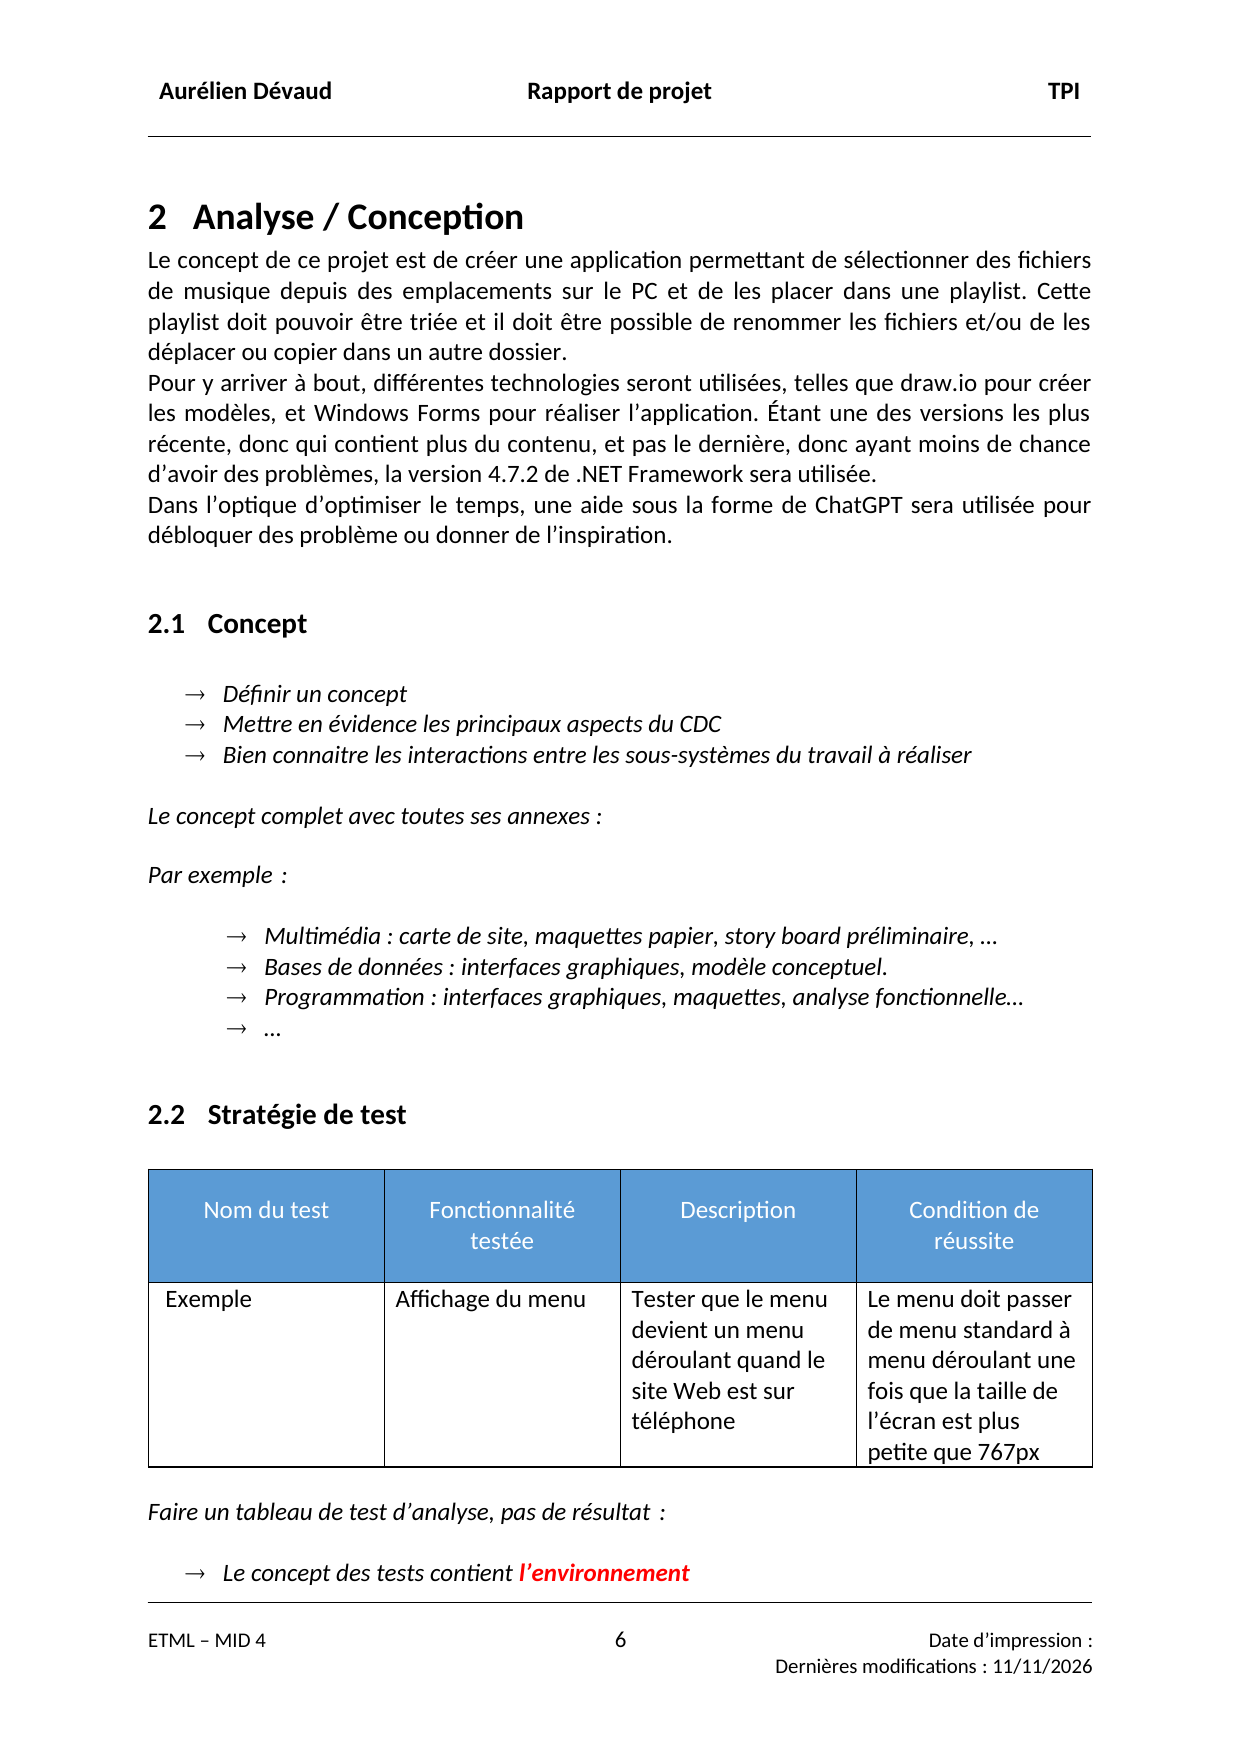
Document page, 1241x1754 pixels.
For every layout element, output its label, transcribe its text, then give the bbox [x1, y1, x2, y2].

list Le concept des tests contient l’environnement [185, 1557, 1092, 1588]
table_header Fonctionnalité testée [385, 1170, 620, 1282]
list Mettre en évidence les principaux aspects du CDC [185, 708, 1092, 739]
text Le concept de ce projet est de créer une application permettant de sélectionner des fichiers de musique depuis des emplacements sur le PC et de les placer dans une playlist. Cette playlist doit pouvoir être triée et il doit être possible de renommer les fichiers et/ou de les déplacer ou copier dans un autre dossier. [148, 245, 1092, 367]
list Bien connaitre les interactions entre les sous-systèmes du travail à réaliser [185, 739, 1092, 769]
list Bases de données : interfaces graphiques, modèle conceptuel. [227, 951, 1092, 981]
table_header Condition de réussite [857, 1170, 1092, 1282]
table_cell Le menu doit passer de menu standard à menu déroulant une fois que la taille de l’écran est plus petite que 767px [857, 1283, 1092, 1466]
text Pour y arriver à bout, différentes technologies seront utilisées, telles que draw.io pour créer les modèles, et Windows Forms pour réaliser l’application. Étant une des versions les plus récente, donc qui contient plus du contenu, et pas le dernière, donc ayant moins de chance d’avoir des problèmes, la version 4.7.2 de .NET Framework sera utilisée. [148, 367, 1092, 489]
text Faire un tableau de test d’analyse, pas de résultat : [148, 1496, 1092, 1527]
list … [227, 1012, 1092, 1042]
table_cell Tester que le menu devient un menu déroulant quand le site Web est sur téléphone [621, 1283, 856, 1466]
table_cell Exemple [149, 1283, 384, 1466]
table_cell Affichage du menu [385, 1283, 620, 1466]
table_header Description [621, 1170, 856, 1282]
list Programmation : interfaces graphiques, maquettes, analyse fonctionnelle… [227, 981, 1092, 1012]
subtitle Stratégie de test [148, 1096, 1092, 1132]
list Multimédia : carte de site, maquettes papier, story board préliminaire, … [227, 920, 1092, 951]
list Définir un concept [185, 678, 1092, 708]
text Par exemple : [148, 859, 1092, 890]
text Le concept complet avec toutes ses annexes : [148, 800, 1092, 830]
text Dans l’optique d’optimiser le temps, une aide sous la forme de ChatGPT sera utilisée pour débloquer des problème ou donner de l’inspiration. [148, 489, 1092, 550]
subtitle Concept [148, 605, 1092, 641]
table_header Nom du test [149, 1170, 384, 1282]
subtitle Analyse / Conception [148, 193, 1092, 238]
